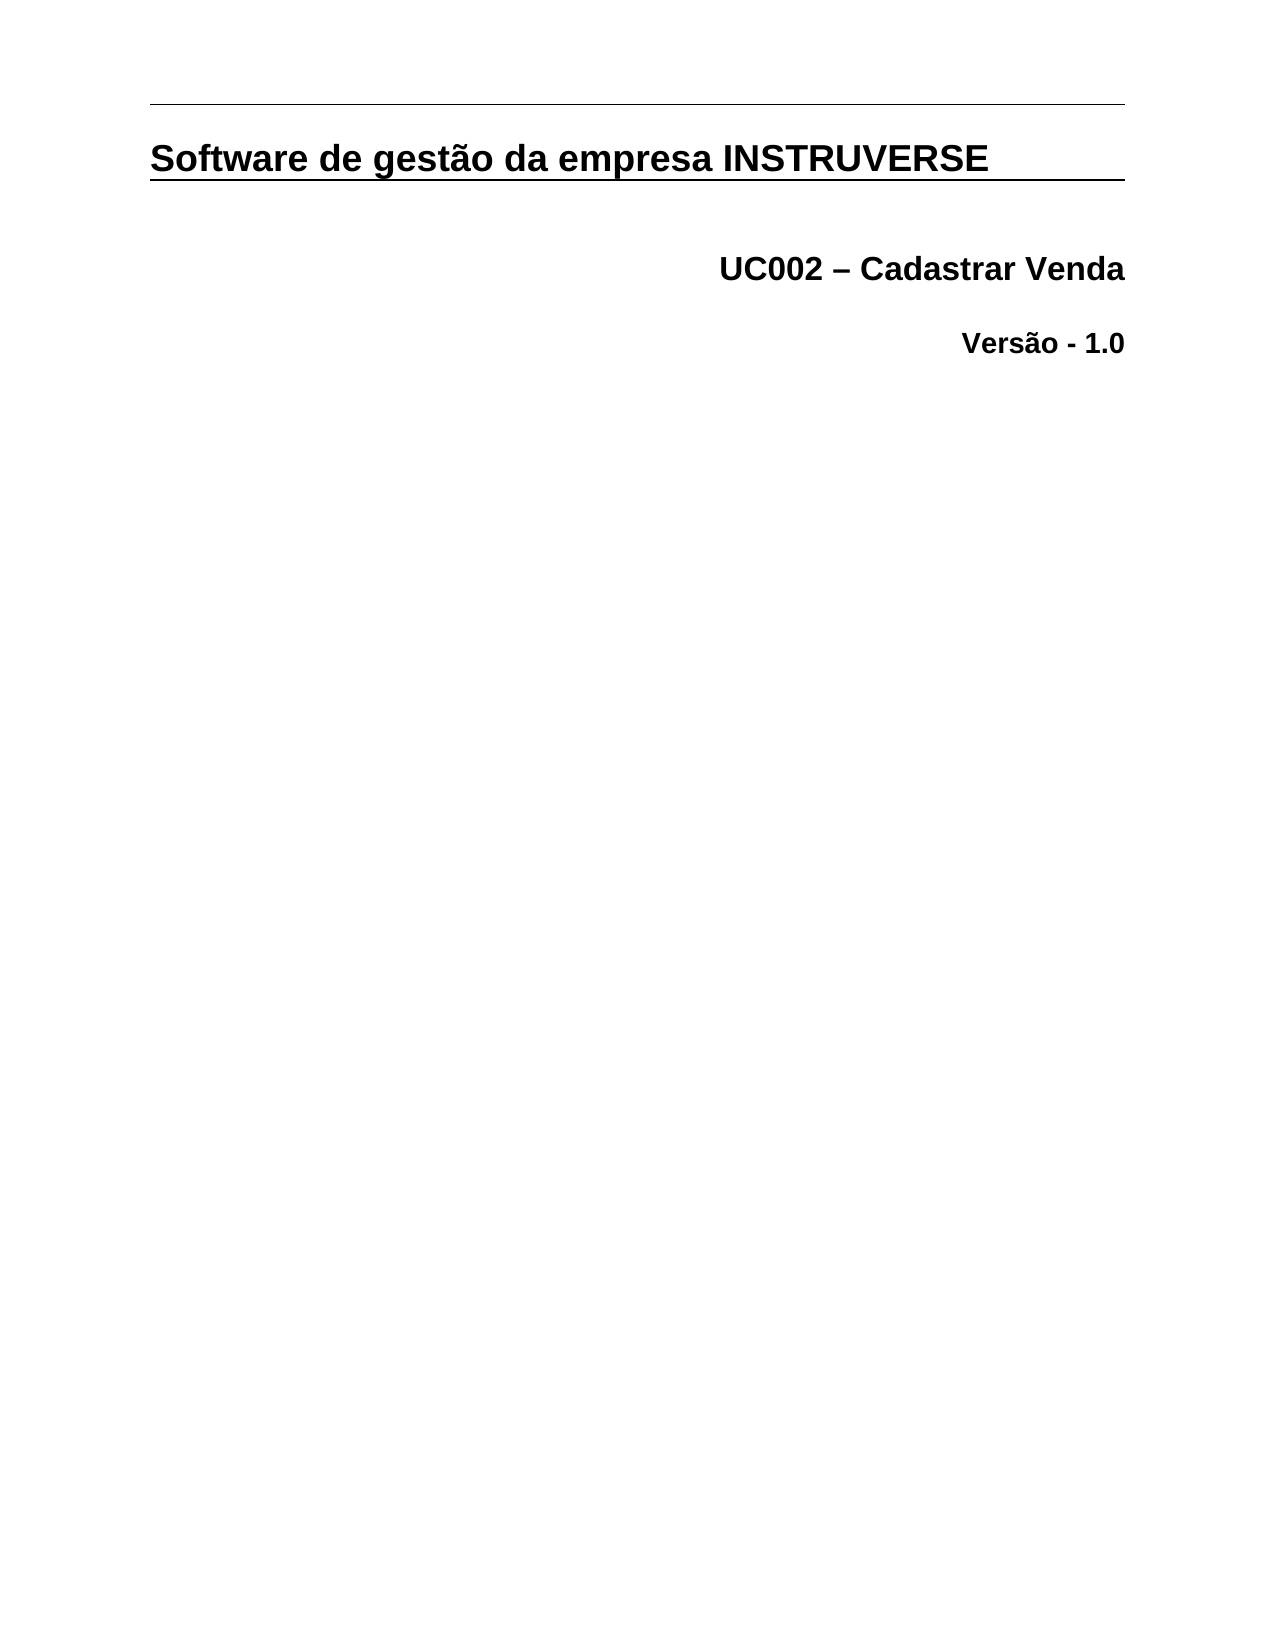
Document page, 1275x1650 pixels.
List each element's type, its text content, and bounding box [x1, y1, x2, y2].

title Versão - 1.0 [150, 326, 1125, 359]
title UC002 – Cadastrar Venda [150, 249, 1125, 287]
